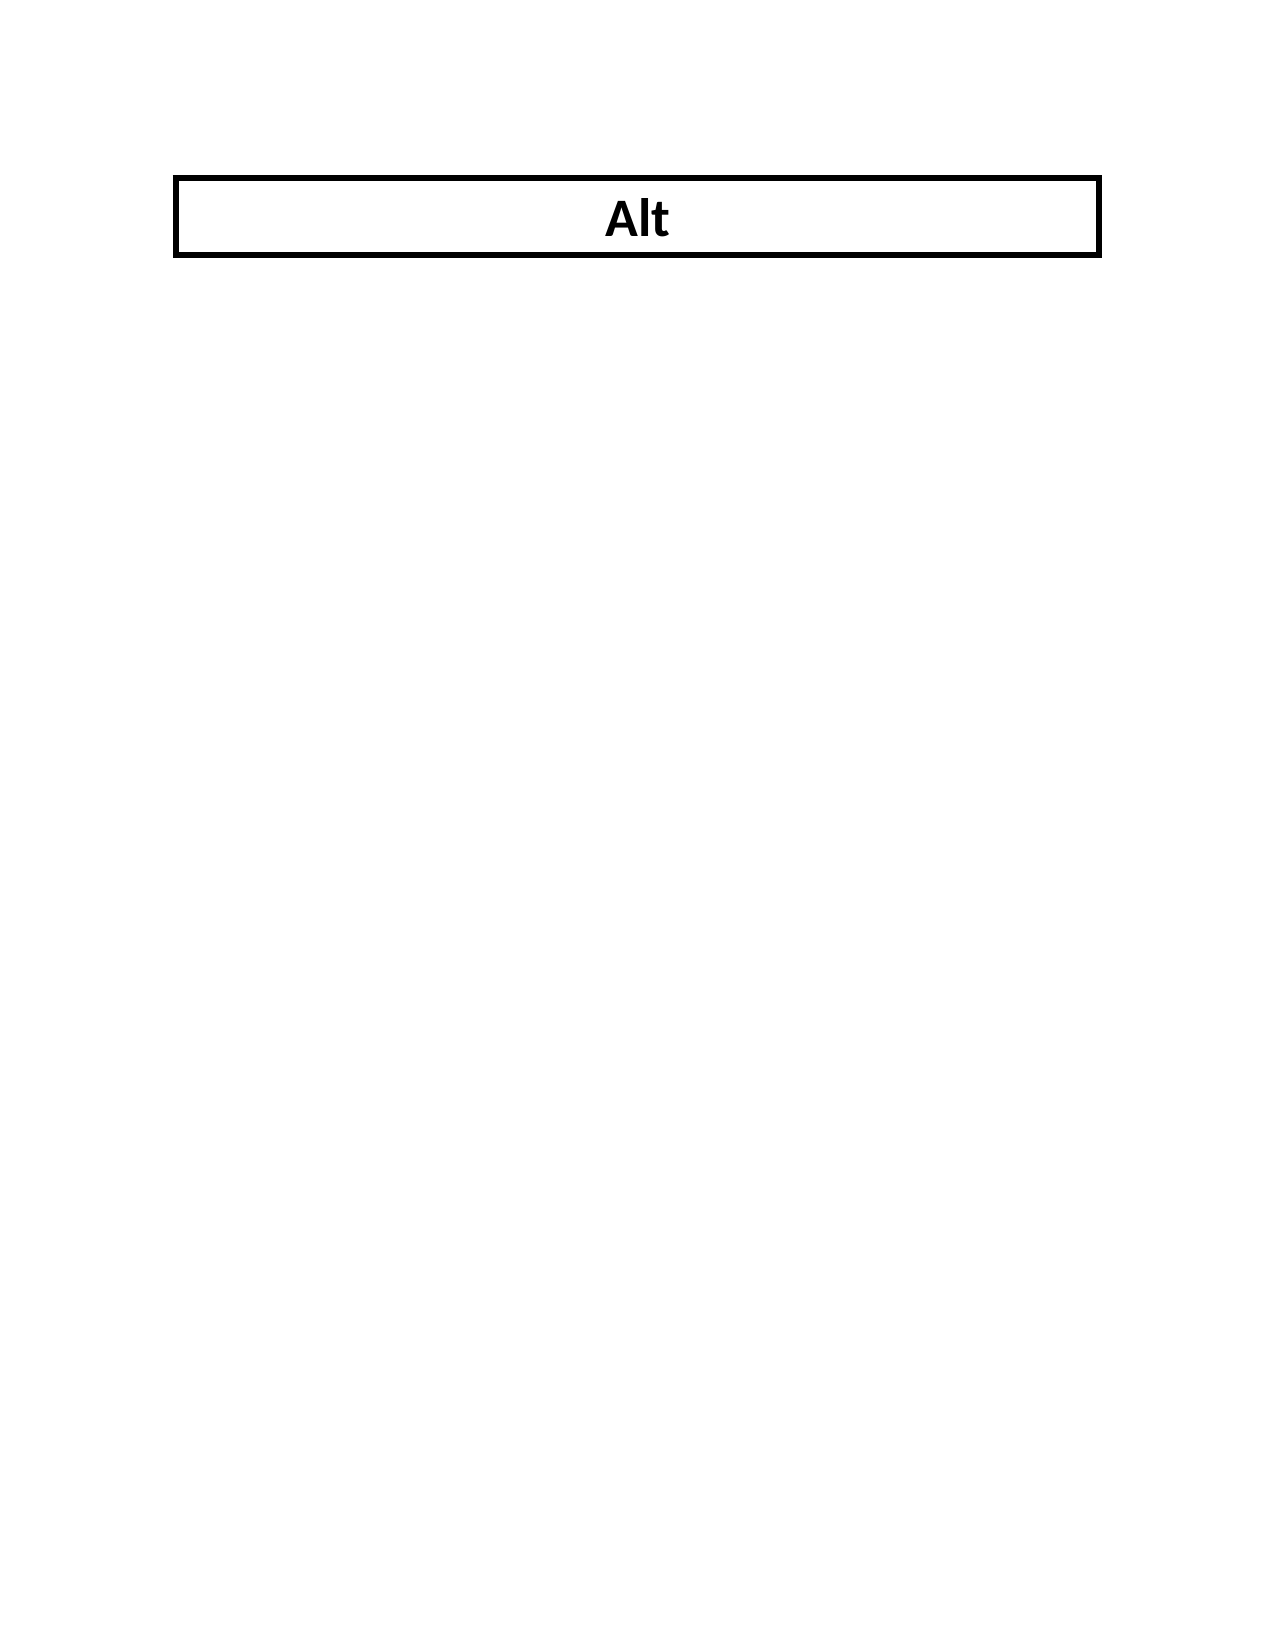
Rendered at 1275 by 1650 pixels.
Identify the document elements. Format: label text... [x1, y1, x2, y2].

subtitle Alt [179, 181, 1096, 252]
